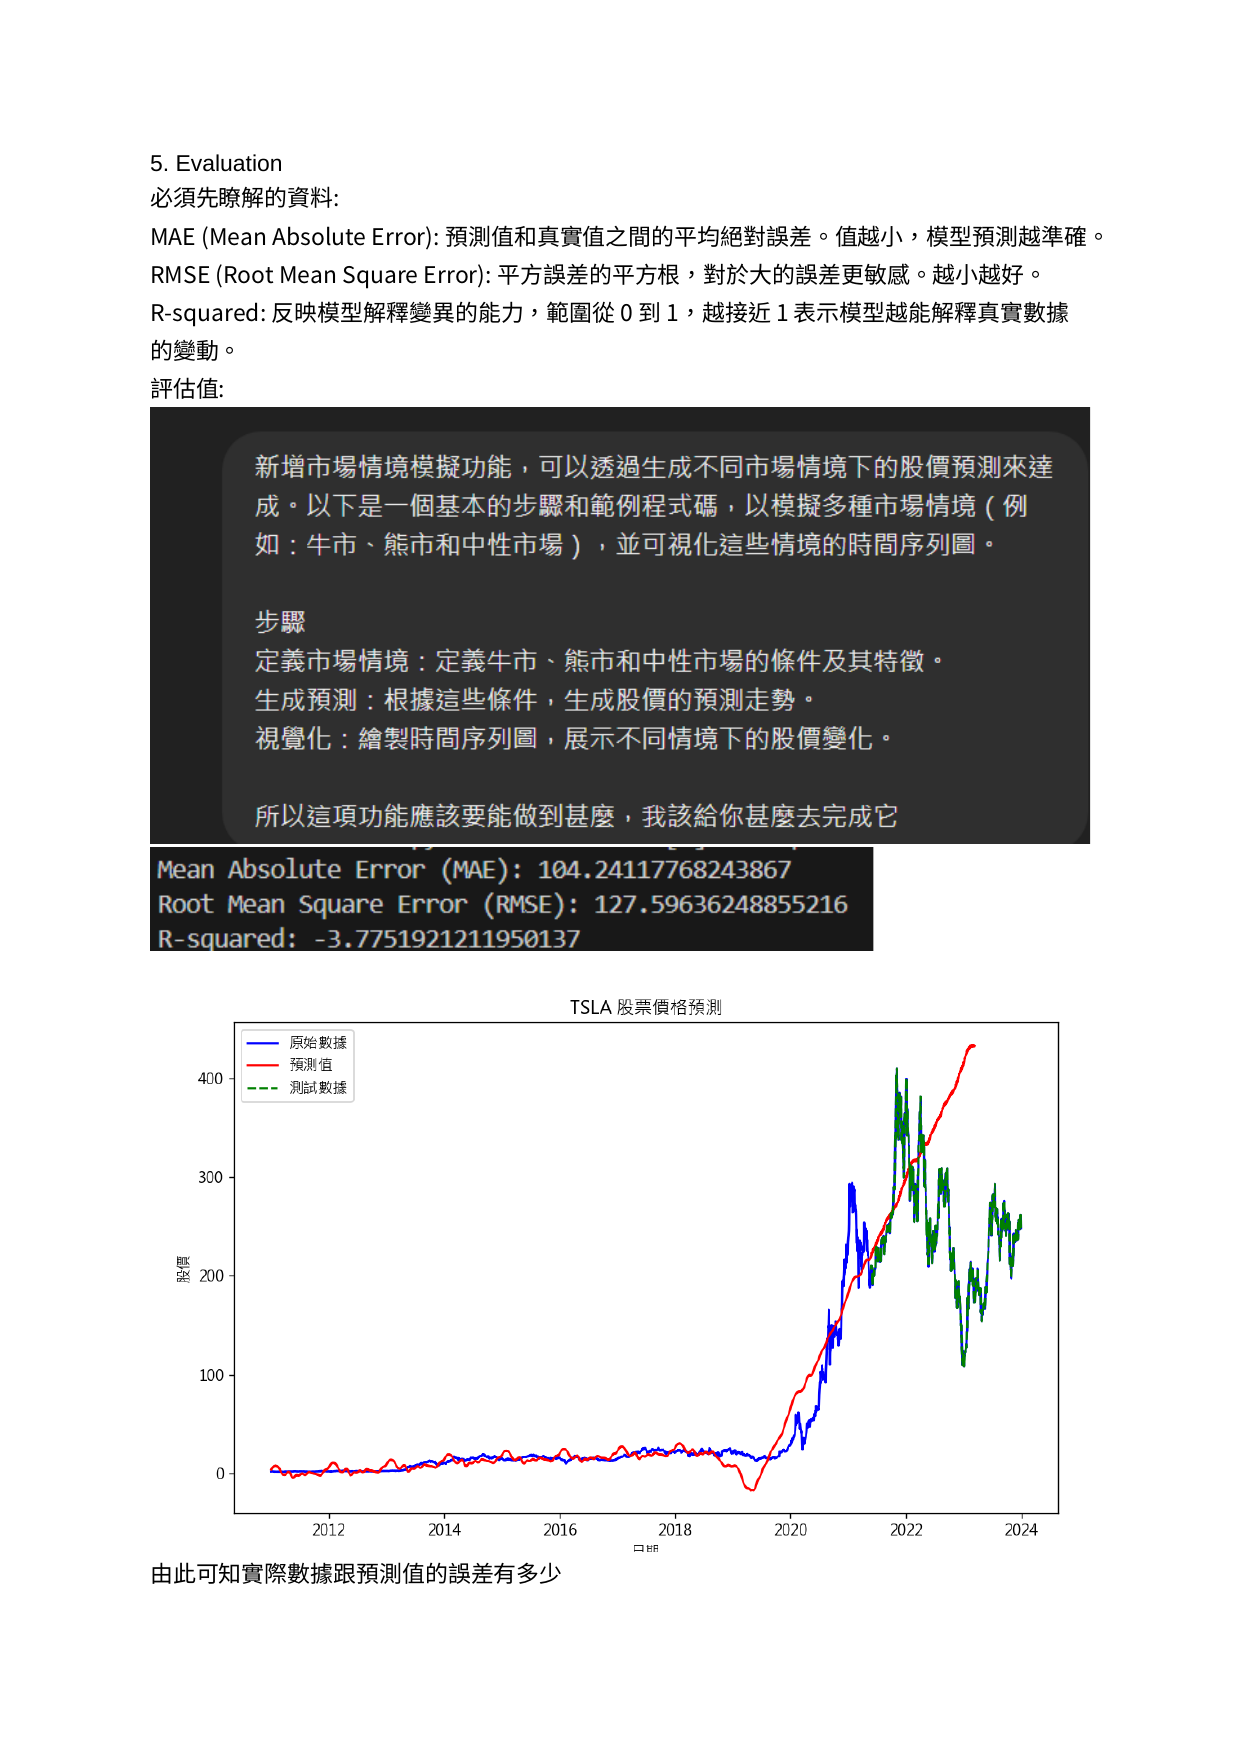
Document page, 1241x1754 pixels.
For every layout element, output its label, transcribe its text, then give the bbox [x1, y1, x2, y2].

text 5. Evaluation [150, 150, 1090, 176]
text R-squared: 反映模型解釋變異的能力，範圍從 0 到 1，越接近 1 表示模型越能解釋真實數據的變動。 [150, 294, 1090, 366]
text 評估值: [150, 371, 1090, 407]
text RMSE (Root Mean Square Error): 平方誤差的平方根，對於大的誤差更敏感。越小越好。 [150, 256, 1090, 290]
text 必須先瞭解的資料: [150, 180, 1090, 213]
text MAE (Mean Absolute Error): 預測值和真實值之間的平均絕對誤差。值越小，模型預測越準確。 [150, 218, 1090, 252]
picture [150, 407, 1091, 844]
picture [150, 847, 874, 951]
text 由此可知實際數據跟預測值的誤差有多少 [150, 1556, 1090, 1589]
picture [150, 954, 1091, 1552]
